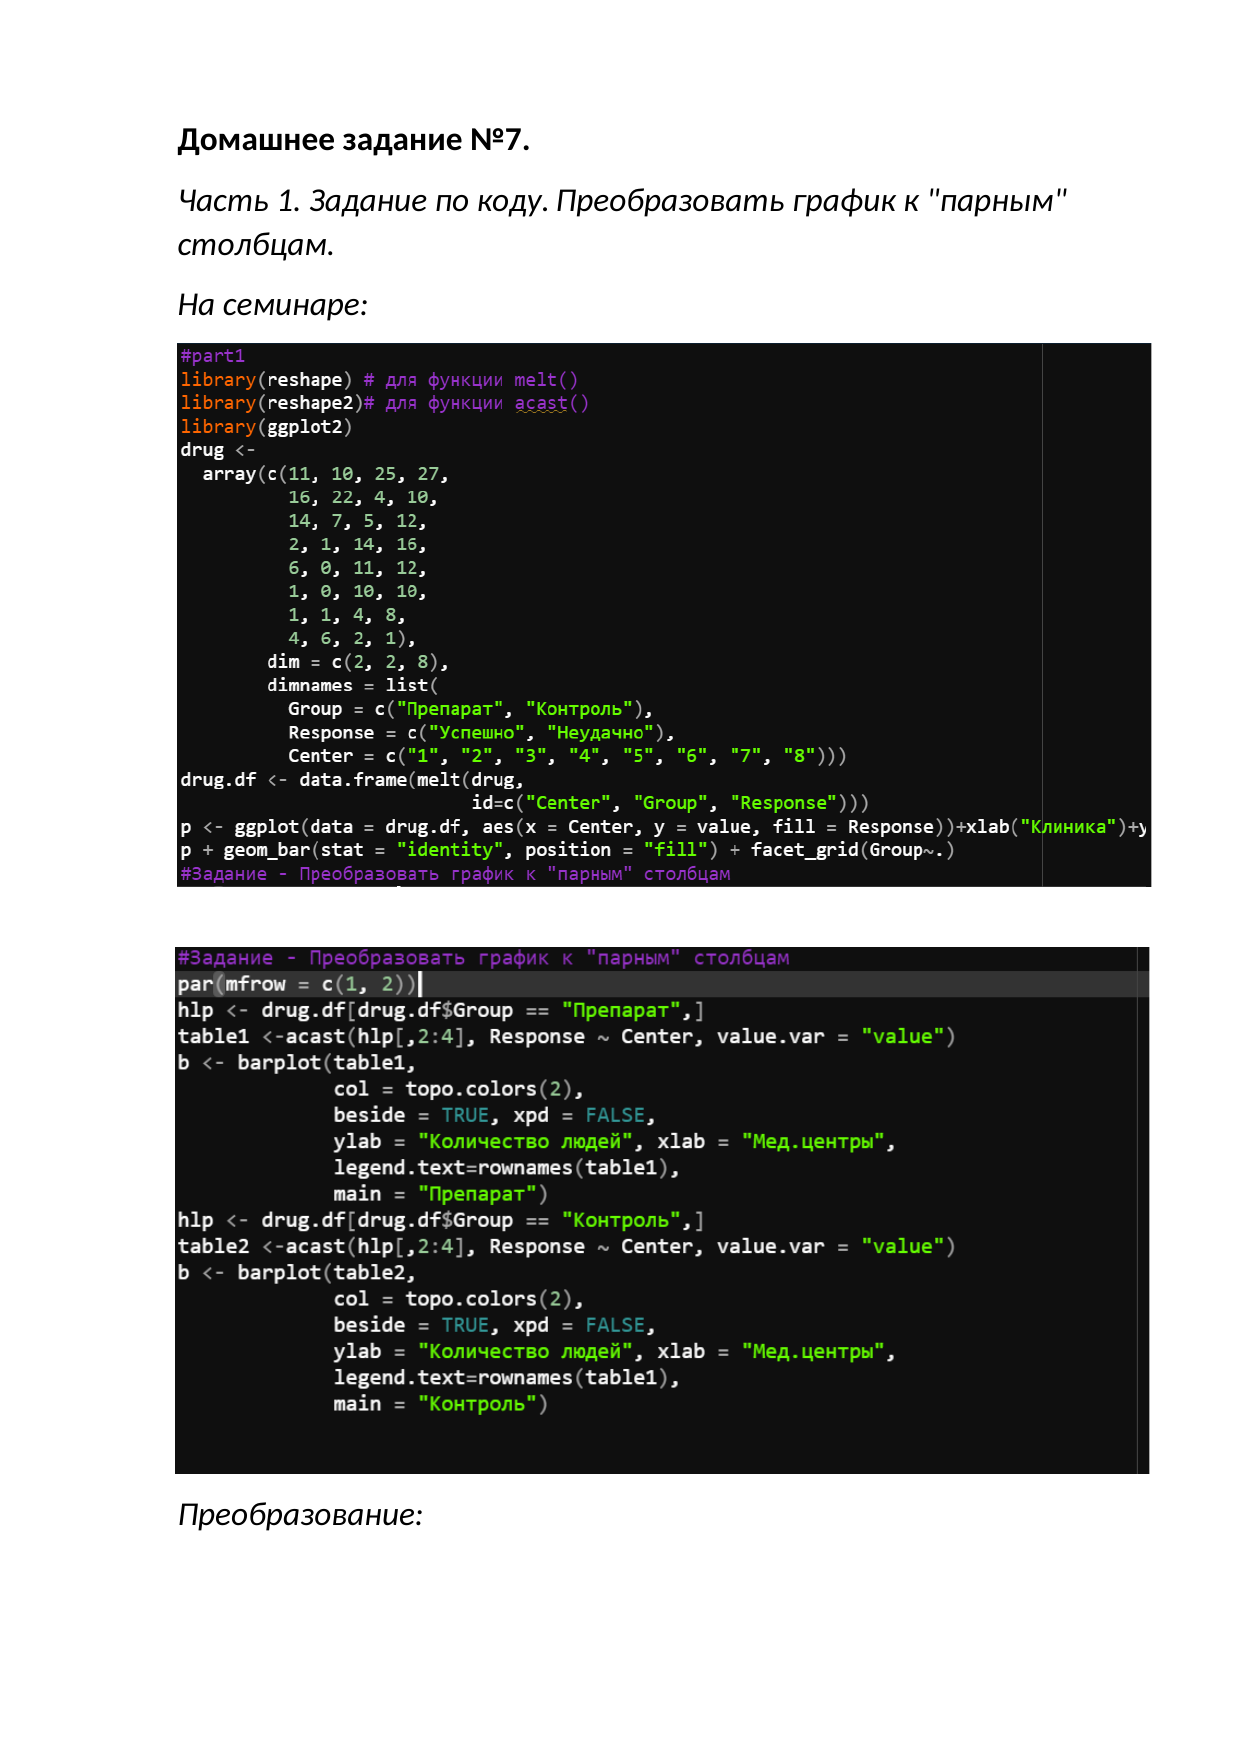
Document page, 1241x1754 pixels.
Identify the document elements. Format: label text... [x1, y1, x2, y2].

text Домашнее задание №7. [177, 118, 1152, 159]
text На семинаре: [177, 283, 1152, 324]
picture [175, 947, 1150, 1474]
picture [177, 343, 1152, 887]
text Часть 1. Задание по коду. Преобразовать график к "парным" столбцам. [177, 179, 1152, 263]
